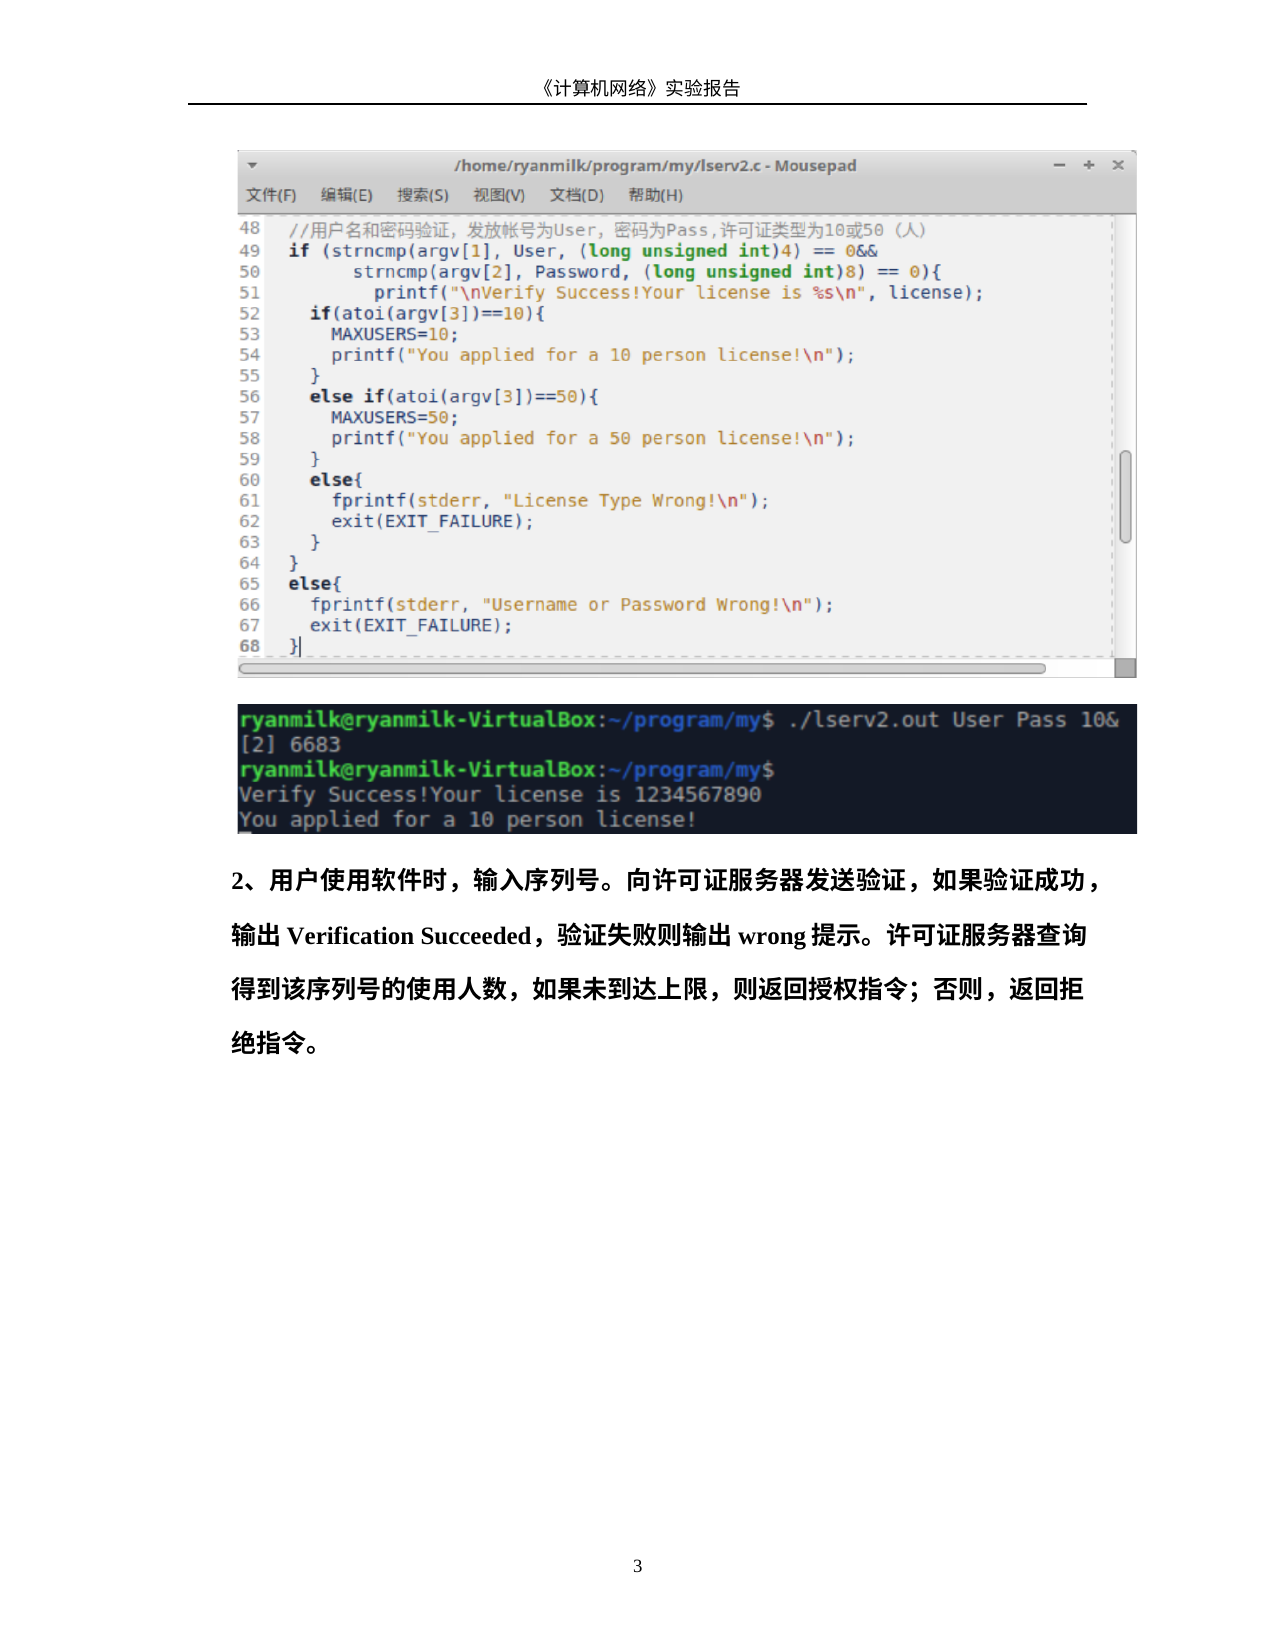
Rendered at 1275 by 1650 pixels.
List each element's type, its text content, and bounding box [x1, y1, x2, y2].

picture [237, 150, 1137, 678]
picture [237, 704, 1138, 834]
list 2、用户使用软件时，输入序列号。向许可证服务器发送验证，如果验证成功，输出Verification Succeeded，验证失败则输出wrong提示。许可证服务器查询得到该序列号的使用人数，如果未到达上限，则返回授权指令；否则，返回拒绝指令。 [231, 861, 1087, 1060]
